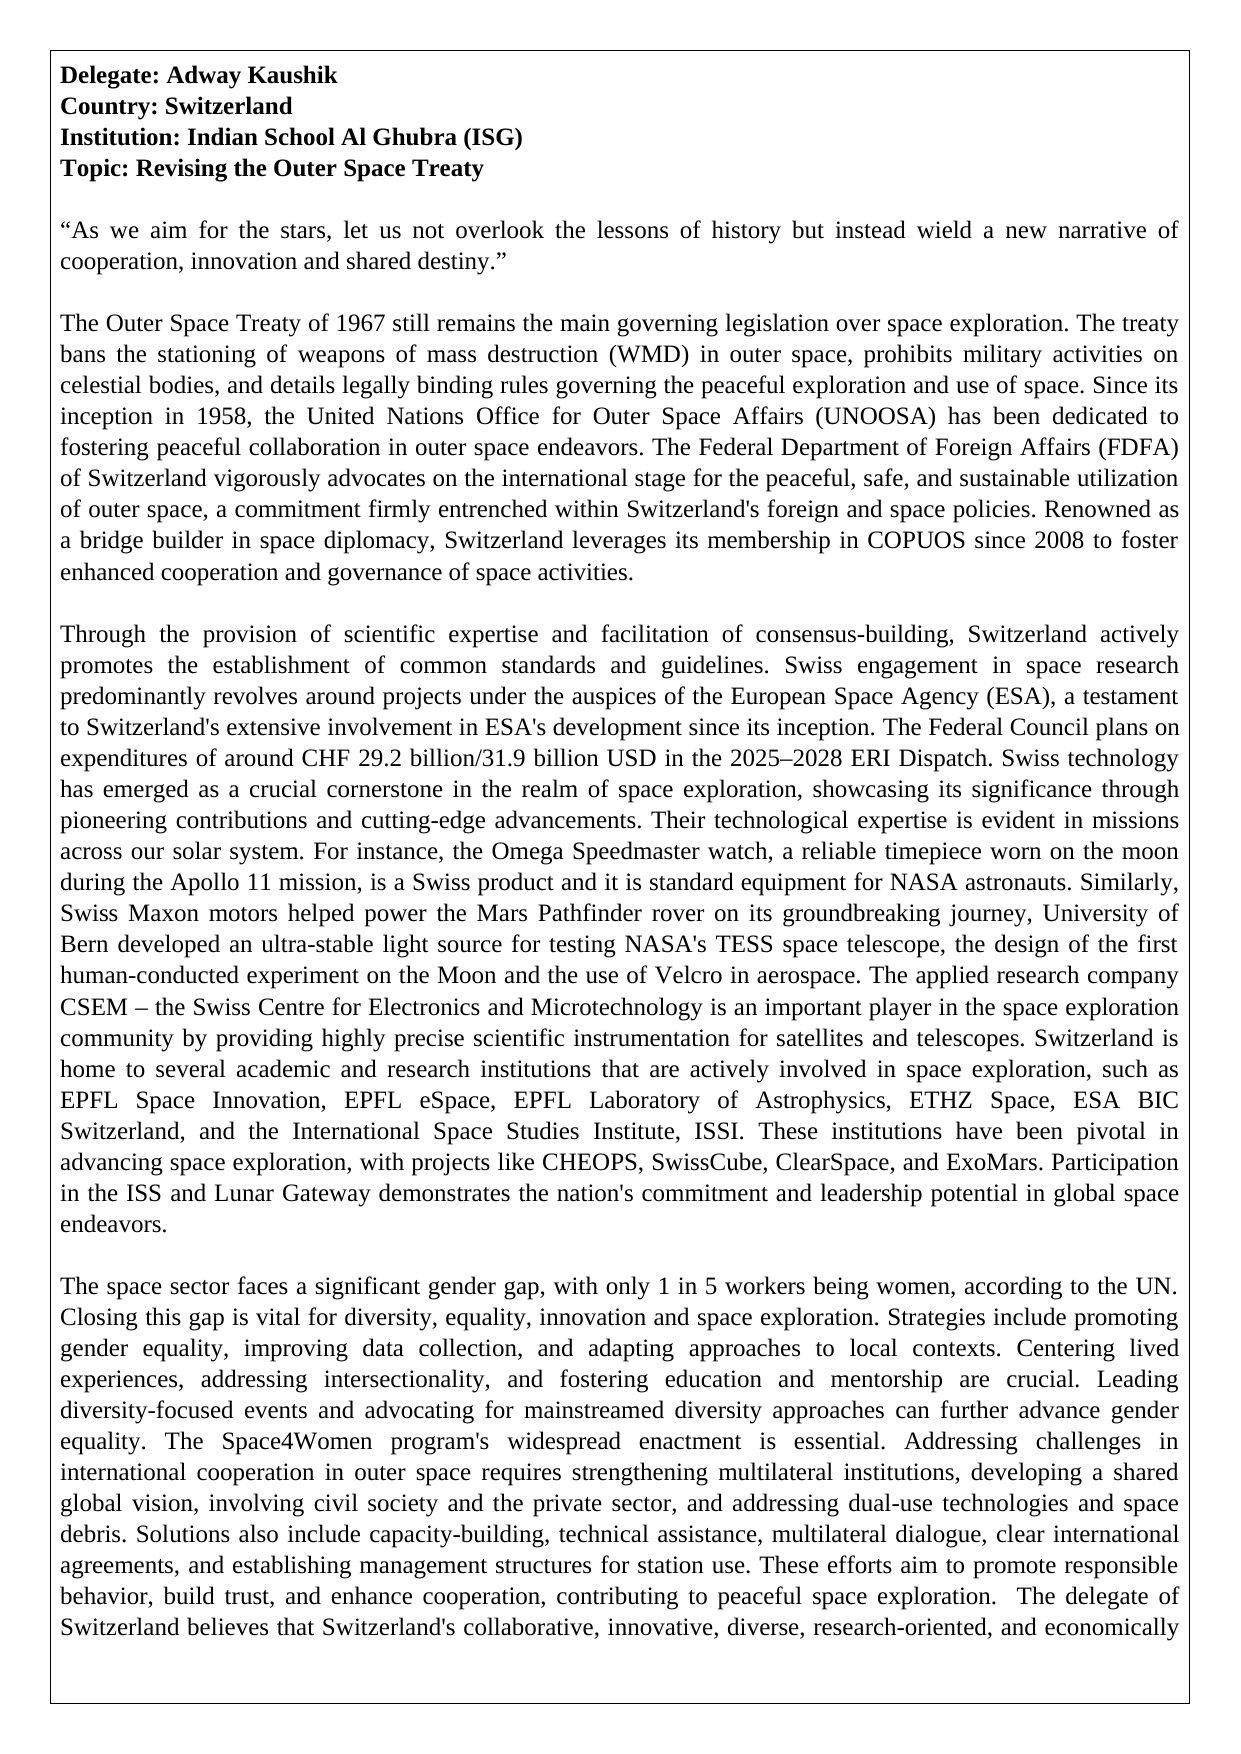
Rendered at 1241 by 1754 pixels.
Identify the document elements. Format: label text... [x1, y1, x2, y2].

text The Outer Space Treaty of 1967 still remains the main governing legislation over space exploration. The treaty bans the stationing of weapons of mass destruction (WMD) in outer space, prohibits military activities on celestial bodies, and details legally binding rules governing the peaceful exploration and use of space. Since its inception in 1958, the United Nations Office for Outer Space Affairs (UNOOSA) has been dedicated to fostering peaceful collaboration in outer space endeavors. The Federal Department of Foreign Affairs (FDFA) of Switzerland vigorously advocates on the international stage for the peaceful, safe, and sustainable utilization of outer space, a commitment firmly entrenched within Switzerland's foreign and space policies. Renowned as a bridge builder in space diplomacy, Switzerland leverages its membership in COPUOS since 2008 to foster enhanced cooperation and governance of space activities. [60, 308, 1180, 585]
text Country: Switzerland [60, 91, 1180, 120]
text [60, 1271, 1180, 1641]
text “As we aim for the stars, let us not overlook the lessons of history but instead wield a new narrative of cooperation, innovation and shared destiny.” [60, 215, 1180, 275]
text Through the provision of scientific expertise and facilitation of consensus-building, Switzerland actively promotes the establishment of common standards and guidelines. Swiss engagement in space research predominantly revolves around projects under the auspices of the European Space Agency (ESA), a testament to Switzerland's extensive involvement in ESA's development since its inception. The Federal Council plans on expenditures of around CHF 29.2 billion/31.9 billion USD in the 2025–2028 ERI Dispatch. Swiss technology has emerged as a crucial cornerstone in the realm of space exploration, showcasing its significance through pioneering contributions and cutting-edge advancements. Their technological expertise is evident in missions across our solar system. For instance, the Omega Speedmaster watch, a reliable timepiece worn on the moon during the Apollo 11 mission, is a Swiss product and it is standard equipment for NASA astronauts. Similarly, Swiss Maxon motors helped power the Mars Pathfinder rover on its groundbreaking journey, University of Bern developed an ultra-stable light source for testing NASA's TESS space telescope, the design of the first human-conducted experiment on the Moon and the use of Velcro in aerospace. The applied research company CSEM – the Swiss Centre for Electronics and Microtechnology is an important player in the space exploration community by providing highly precise scientific instrumentation for satellites and telescopes. Switzerland is home to several academic and research institutions that are actively involved in space exploration, such as EPFL Space Innovation, EPFL eSpace, EPFL Laboratory of Astrophysics, ETHZ Space, ESA BIC Switzerland, and the International Space Studies Institute, ISSI. These institutions have been pivotal in advancing space exploration, with projects like CHEOPS, SwissCube, ClearSpace, and ExoMars. Participation in the ISS and Lunar Gateway demonstrates the nation's commitment and leadership potential in global space endeavors. [60, 619, 1180, 1238]
text Topic: Revising the Outer Space Treaty [60, 153, 1180, 182]
text Delegate: Adway Kaushik [60, 60, 1180, 89]
text Institution: Indian School Al Ghubra (ISG) [60, 122, 1180, 151]
